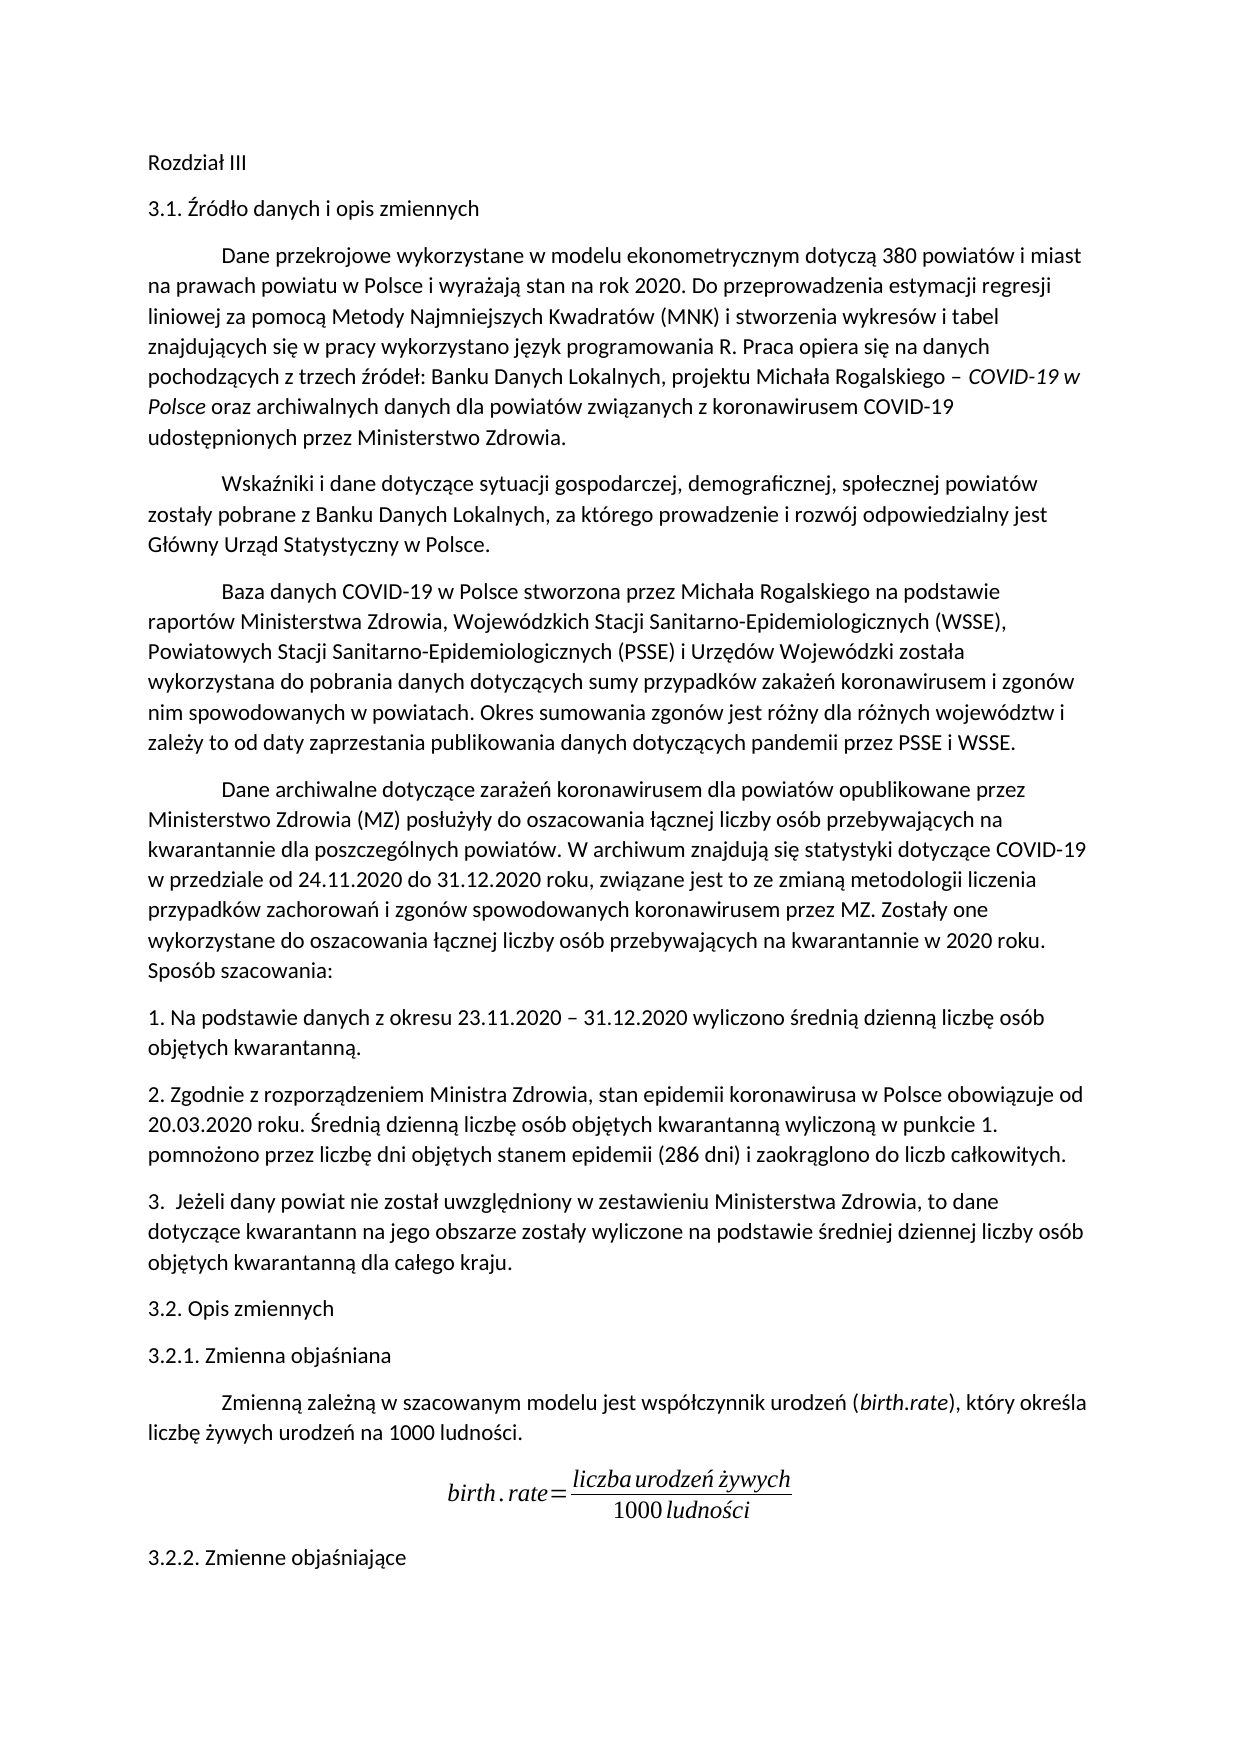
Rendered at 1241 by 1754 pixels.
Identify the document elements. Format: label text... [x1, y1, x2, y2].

text Baza danych COVID-19 w Polsce stworzona przez Michała Rogalskiego na podstawie raportów Ministerstwa Zdrowia, Wojewódzkich Stacji Sanitarno-Epidemiologicznych (WSSE), Powiatowych Stacji Sanitarno-Epidemiologicznych (PSSE) i Urzędów Wojewódzki została wykorzystana do pobrania danych dotyczących sumy przypadków zakażeń koronawirusem i zgonów nim spowodowanych w powiatach. Okres sumowania zgonów jest różny dla różnych województw i zależy to od daty zaprzestania publikowania danych dotyczących pandemii przez PSSE i WSSE. [148, 577, 1093, 756]
text Zmienną zależną w szacowanym modelu jest współczynnik urodzeń (birth.rate), który określa liczbę żywych urodzeń na 1000 ludności. [148, 1388, 1093, 1446]
text 1. Na podstawie danych z okresu 23.11.2020 – 31.12.2020 wyliczono średnią dzienną liczbę osób objętych kwarantanną. [148, 1003, 1093, 1061]
text Rozdział III [148, 148, 1093, 176]
text Dane przekrojowe wykorzystane w modelu ekonometrycznym dotyczą 380 powiatów i miast na prawach powiatu w Polsce i wyrażają stan na rok 2020. Do przeprowadzenia estymacji regresji liniowej za pomocą Metody Najmniejszych Kwadratów (MNK) i stworzenia wykresów i tabel znajdujących się w pracy wykorzystano język programowania R. Praca opiera się na danych pochodzących z trzech źródeł: Banku Danych Lokalnych, projektu Michała Rogalskiego – COVID-19 w Polsce oraz archiwalnych danych dla powiatów związanych z koronawirusem COVID-19 udostępnionych przez Ministerstwo Zdrowia. [148, 241, 1093, 451]
text 3.2. Opis zmiennych [148, 1294, 1093, 1322]
text Dane archiwalne dotyczące zarażeń koronawirusem dla powiatów opublikowane przez Ministerstwo Zdrowia (MZ) posłużyły do oszacowania łącznej liczby osób przebywających na kwarantannie dla poszczególnych powiatów. W archiwum znajdują się statystyki dotyczące COVID-19 w przedziale od 24.11.2020 do 31.12.2020 roku, związane jest to ze zmianą metodologii liczenia przypadków zachorowań i zgonów spowodowanych koronawirusem przez MZ. Zostały one wykorzystane do oszacowania łącznej liczby osób przebywających na kwarantannie w 2020 roku. Sposób szacowania: [148, 775, 1093, 984]
text 3.2.2. Zmienne objaśniające [148, 1543, 1093, 1571]
text 2. Zgodnie z rozporządzeniem Ministra Zdrowia, stan epidemii koronawirusa w Polsce obowiązuje od 20.03.2020 roku. Średnią dzienną liczbę osób objętych kwarantanną wyliczoną w punkcie 1. pomnożono przez liczbę dni objętych stanem epidemii (286 dni) i zaokrąglono do liczb całkowitych. [148, 1080, 1093, 1168]
text 3. Jeżeli dany powiat nie został uwzględniony w zestawieniu Ministerstwa Zdrowia, to dane dotyczące kwarantann na jego obszarze zostały wyliczone na podstawie średniej dziennej liczby osób objętych kwarantanną dla całego kraju. [148, 1187, 1093, 1276]
text 3.1. Źródło danych i opis zmiennych [148, 194, 1093, 222]
text Wskaźniki i dane dotyczące sytuacji gospodarczej, demograficznej, społecznej powiatów zostały pobrane z Banku Danych Lokalnych, za którego prowadzenie i rozwój odpowiedzialny jest Główny Urząd Statystyczny w Polsce. [148, 469, 1093, 558]
text 3.2.1. Zmienna objaśniana [148, 1341, 1093, 1369]
